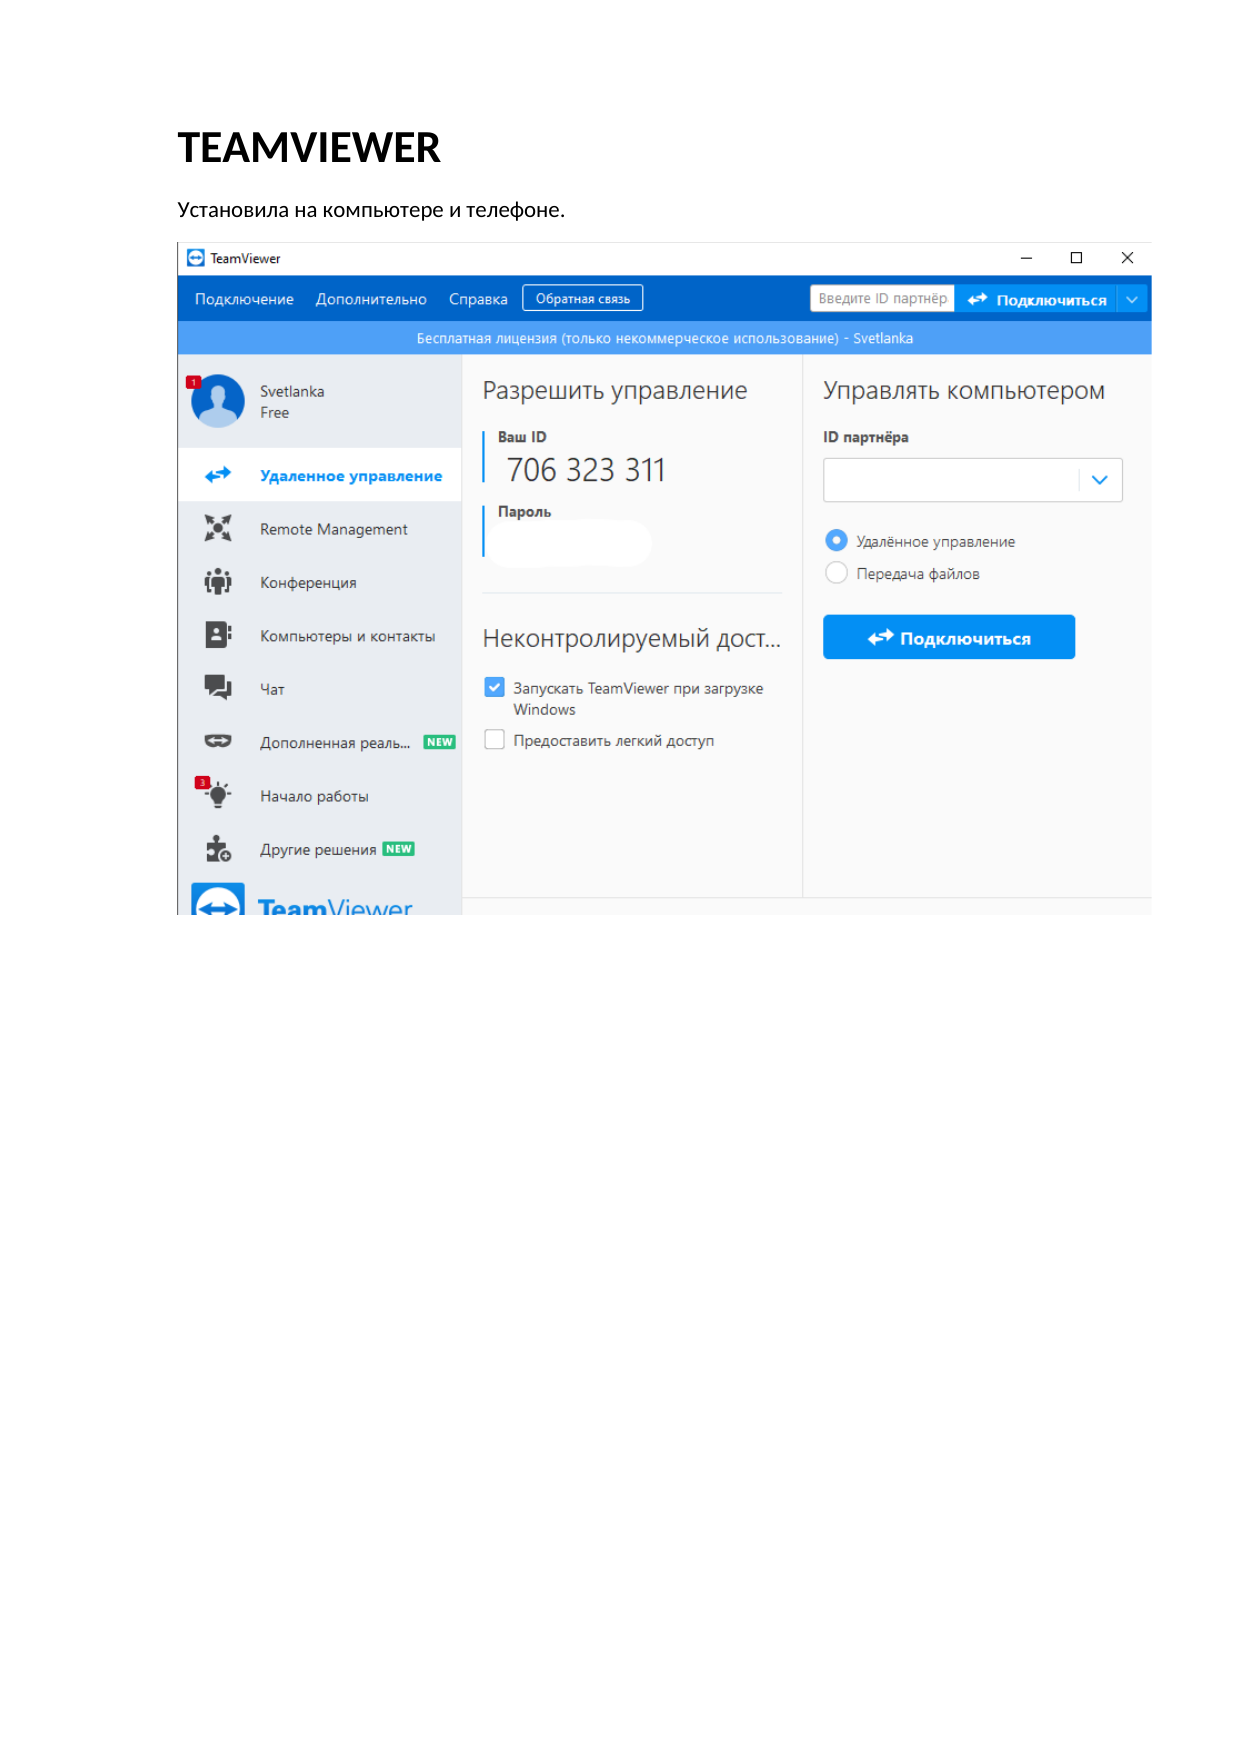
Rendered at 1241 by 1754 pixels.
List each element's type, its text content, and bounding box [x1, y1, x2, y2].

text TEAMVIEWER [177, 118, 1152, 174]
picture [177, 242, 1152, 915]
text Установила на компьютере и телефоне. [177, 195, 1152, 223]
